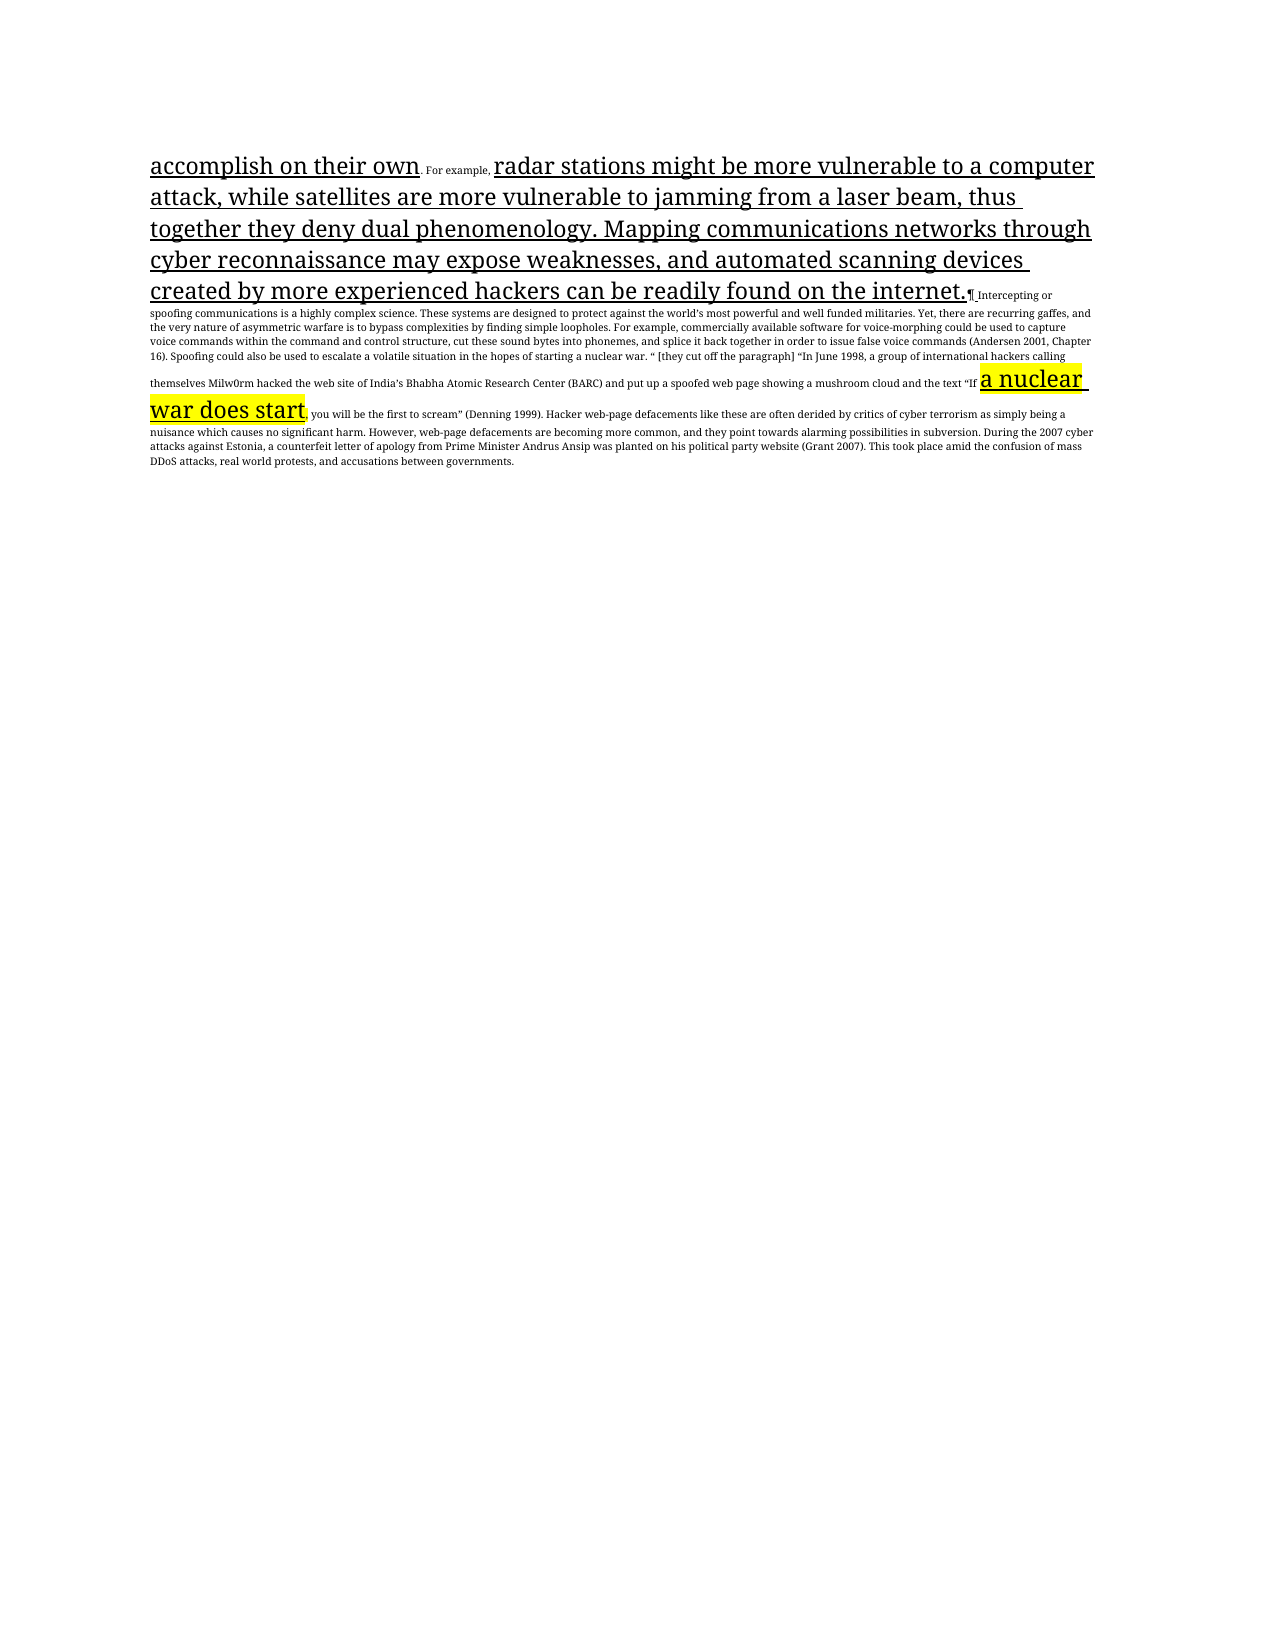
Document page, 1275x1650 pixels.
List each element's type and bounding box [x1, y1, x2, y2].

text [150, 150, 1095, 468]
